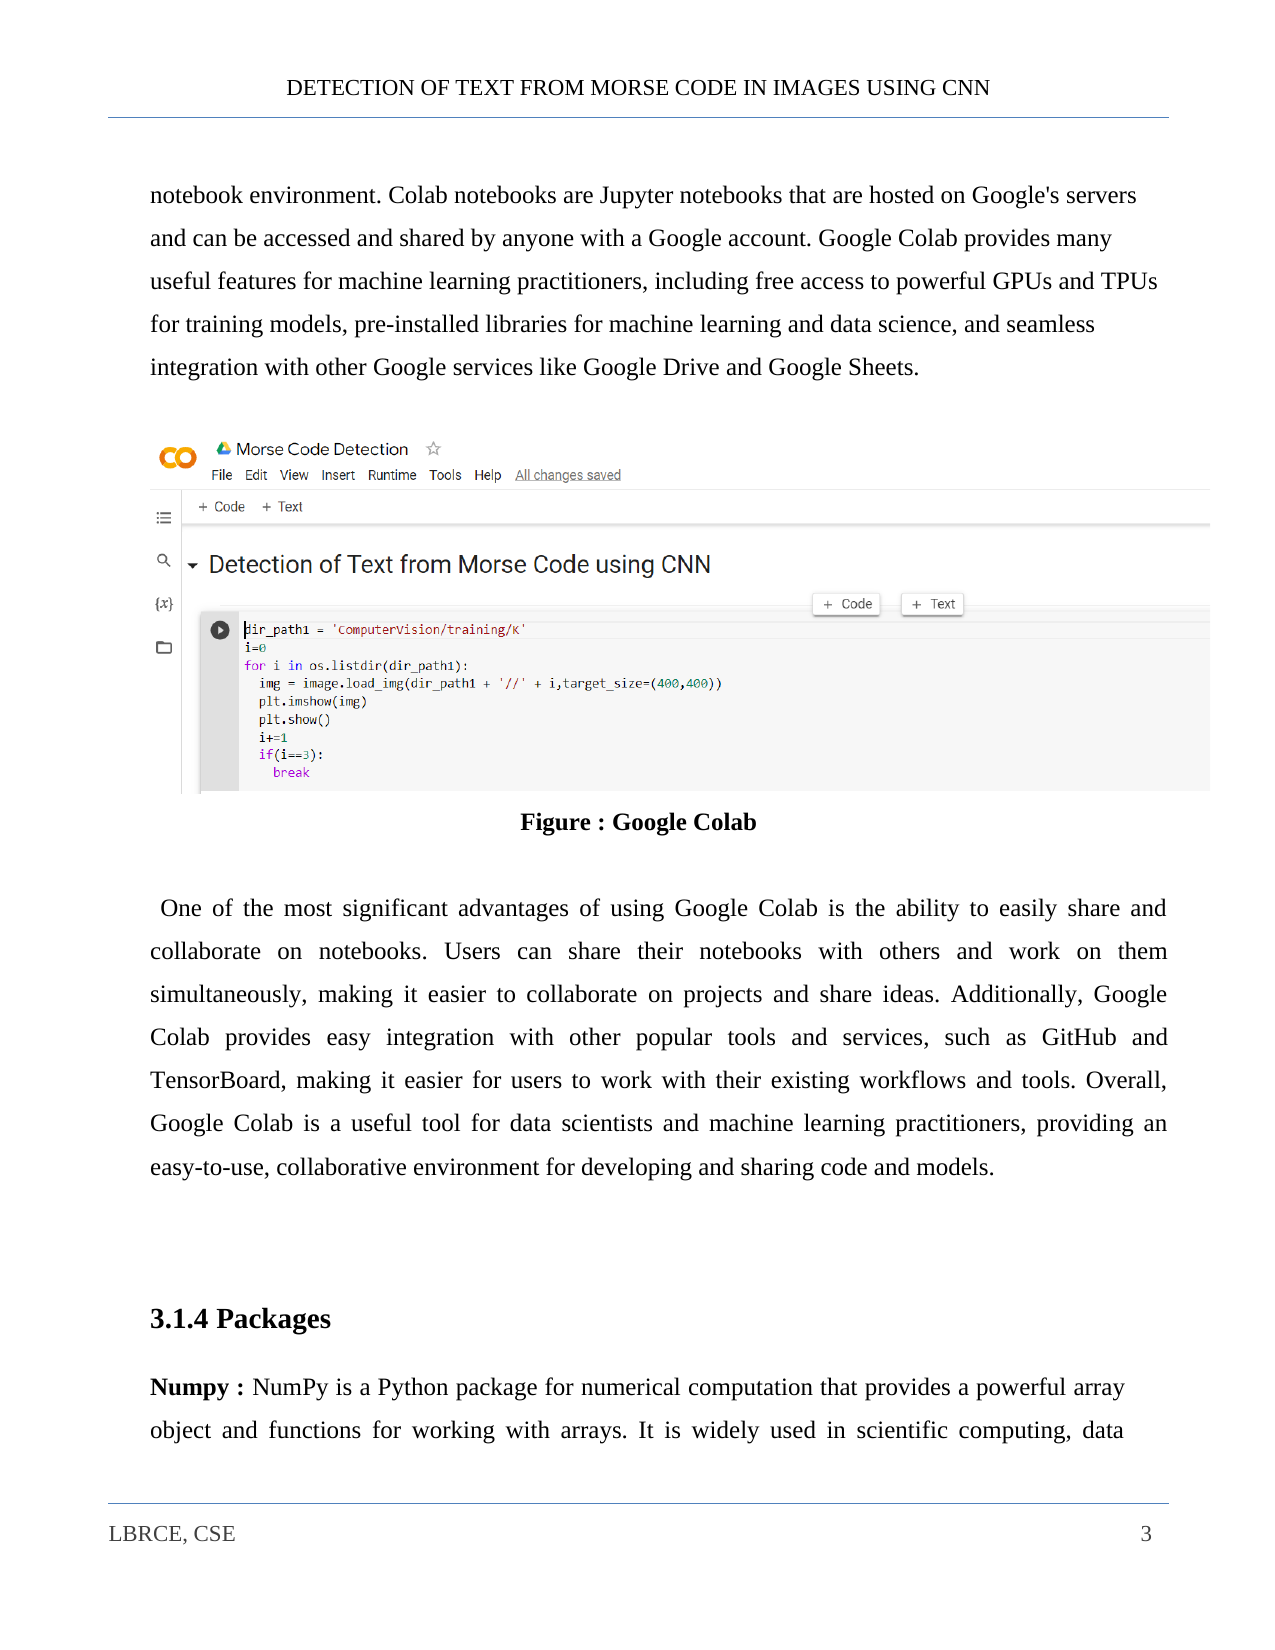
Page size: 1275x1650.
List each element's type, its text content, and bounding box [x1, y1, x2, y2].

text One of the most significant advantages of using Google Colab is the ability to easily share and collaborate on notebooks. Users can share their notebooks with others and work on them simultaneously, making it easier to collaborate on projects and share ideas. Additionally, Google Colab provides easy integration with other popular tools and services, such as GitHub and TensorBoard, making it easier for users to work with their existing workflows and tools. Overall, Google Colab is a useful tool for data scientists and machine learning practitioners, providing an easy-to-use, collaborative environment for developing and sharing code and models. [150, 893, 1169, 1180]
text Figure : Google Colab [108, 807, 1169, 835]
list Packages [150, 1301, 1169, 1335]
picture [150, 435, 1211, 794]
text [150, 1372, 1126, 1444]
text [150, 180, 1169, 381]
